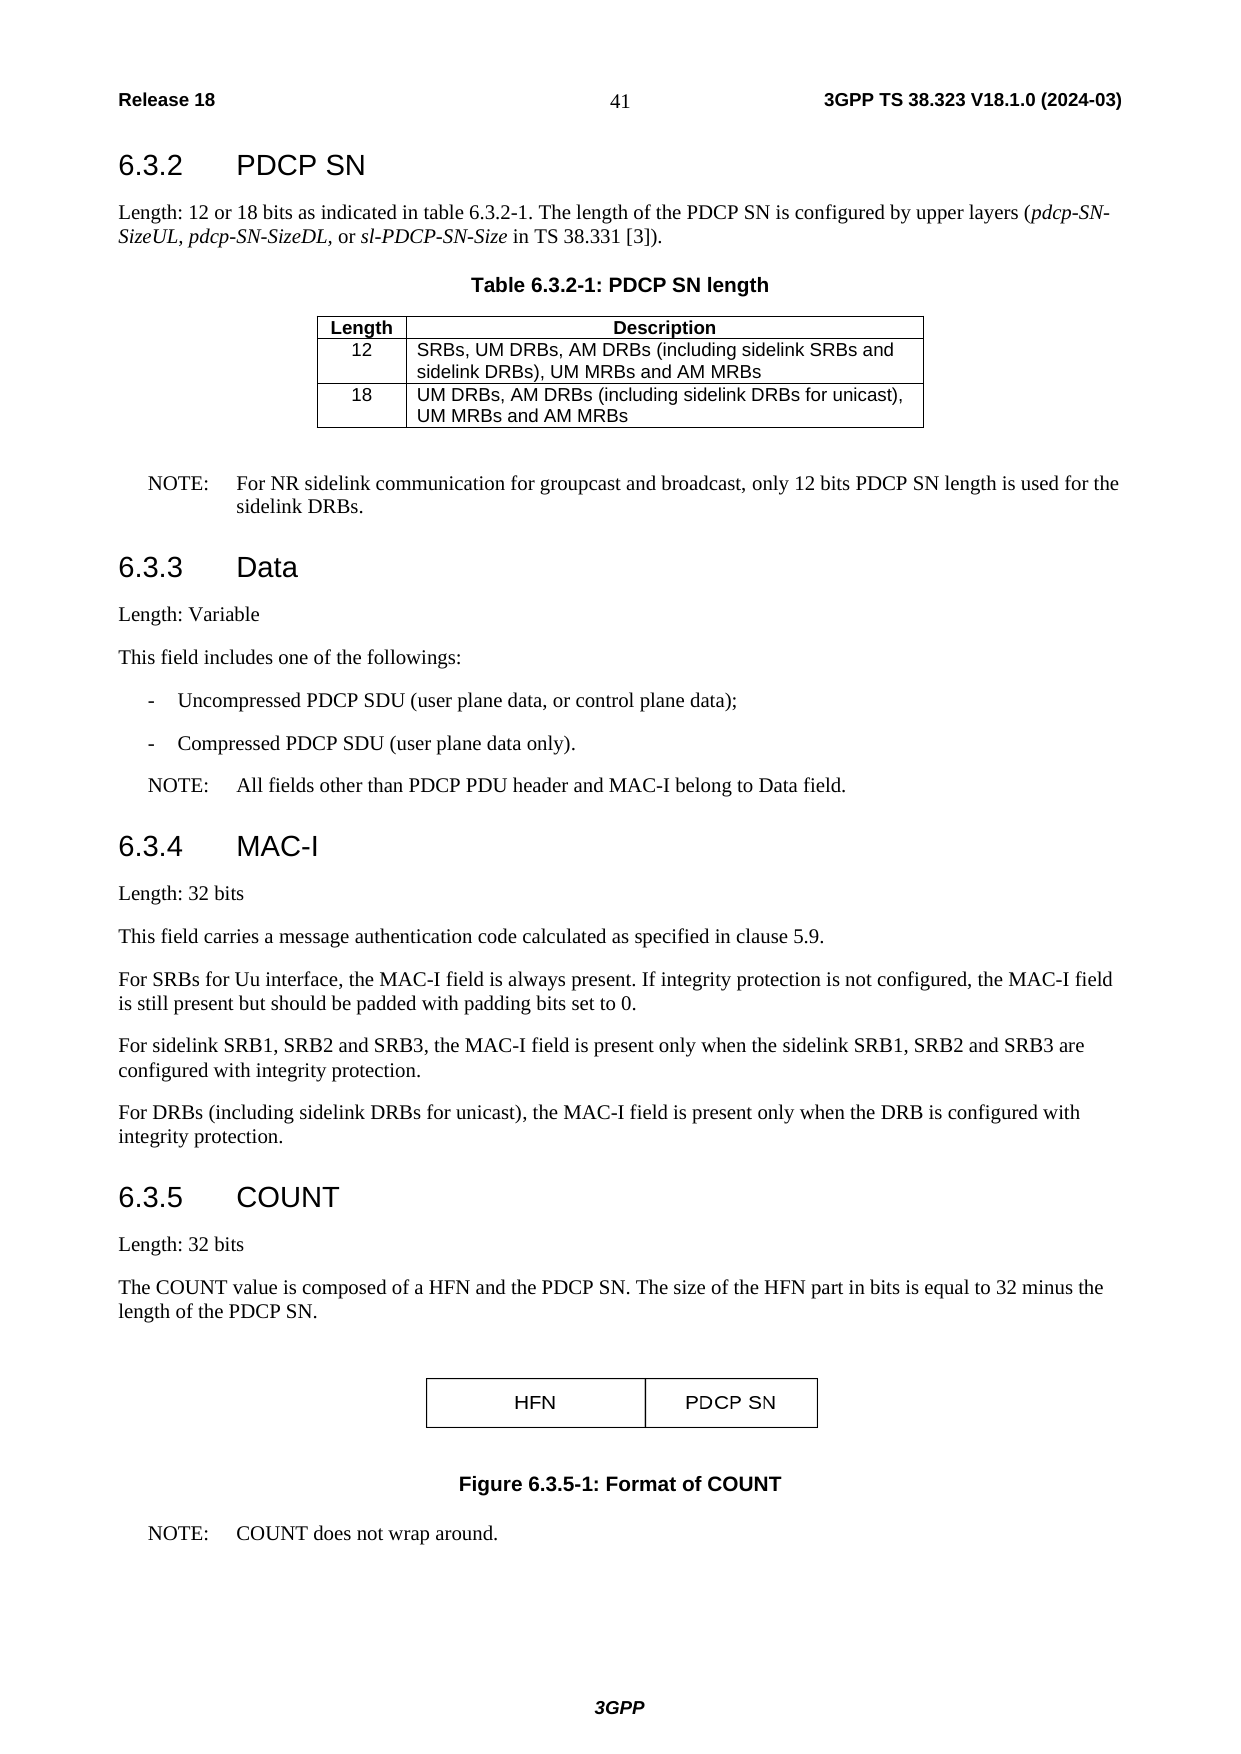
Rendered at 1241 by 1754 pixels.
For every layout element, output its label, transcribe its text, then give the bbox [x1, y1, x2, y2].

text Table 6.3.2-1: PDCP SN length [118, 273, 1122, 297]
subtitle 6.3.2 PDCP SN [118, 147, 1122, 181]
table_header Length [318, 317, 406, 338]
table_cell 18 [318, 384, 406, 427]
text Length: Variable [118, 602, 1122, 626]
table_cell UM DRBs, AM DRBs (including sidelink DRBs for unicast), UM MRBs and AM MRBs [407, 384, 923, 427]
subtitle 6.3.3 Data [118, 550, 1122, 583]
text Length: 32 bits [118, 1232, 1122, 1256]
table_cell SRBs, UM DRBs, AM DRBs (including sidelink SRBs and sidelink DRBs), UM MRBs and AM MRBs [407, 339, 923, 382]
text - Compressed PDCP SDU (user plane data only). [148, 731, 1122, 754]
subtitle 6.3.5 COUNT [118, 1180, 1122, 1213]
text For DRBs (including sidelink DRBs for unicast), the MAC-I field is present only when the DRB is configured with integrity protection. [118, 1100, 1122, 1148]
text Figure 6.3.5-1: Format of COUNT [118, 1472, 1122, 1496]
table_header Description [407, 317, 923, 338]
text This field carries a message authentication code calculated as specified in clause 5.9. [118, 924, 1122, 948]
text - Uncompressed PDCP SDU (user plane data, or control plane data); [148, 688, 1122, 712]
text For sidelink SRB1, SRB2 and SRB3, the MAC-I field is present only when the sidelink SRB1, SRB2 and SRB3 are configured with integrity ‎protection‎.‎ [118, 1033, 1122, 1082]
table_cell 12 [318, 339, 406, 382]
text NOTE: For NR sidelink communication for groupcast and broadcast, only 12 bits PDCP SN length is used for the sidelink DRBs. [148, 470, 1122, 518]
text The COUNT value is composed of a HFN and the PDCP SN. The size of the HFN part in bits is equal to 32 minus the length of the PDCP SN. [118, 1275, 1122, 1323]
text NOTE: COUNT does not wrap around. [148, 1521, 1122, 1545]
text For SRBs for Uu interface, the MAC-I field is always present. If integrity protection is not configured, the MAC-I field is still present but should be padded with padding bits set to 0. [118, 967, 1122, 1015]
subtitle 6.3.4 MAC-I [118, 829, 1122, 862]
text NOTE: All fields other than PDCP PDU header and MAC-I belong to Data field.‎ [148, 773, 1122, 797]
text Length: 12 or 18 bits as indicated in table 6.3.2-1. The length of the PDCP SN is configured by upper layers (pdcp-SN-SizeUL, pdcp-SN-SizeDL, or sl-PDCP-SN-Size in TS 38.331 [3]). [118, 200, 1122, 248]
text This field includes one of the followings: [118, 645, 1122, 669]
text Length: 32 bits [118, 881, 1122, 905]
